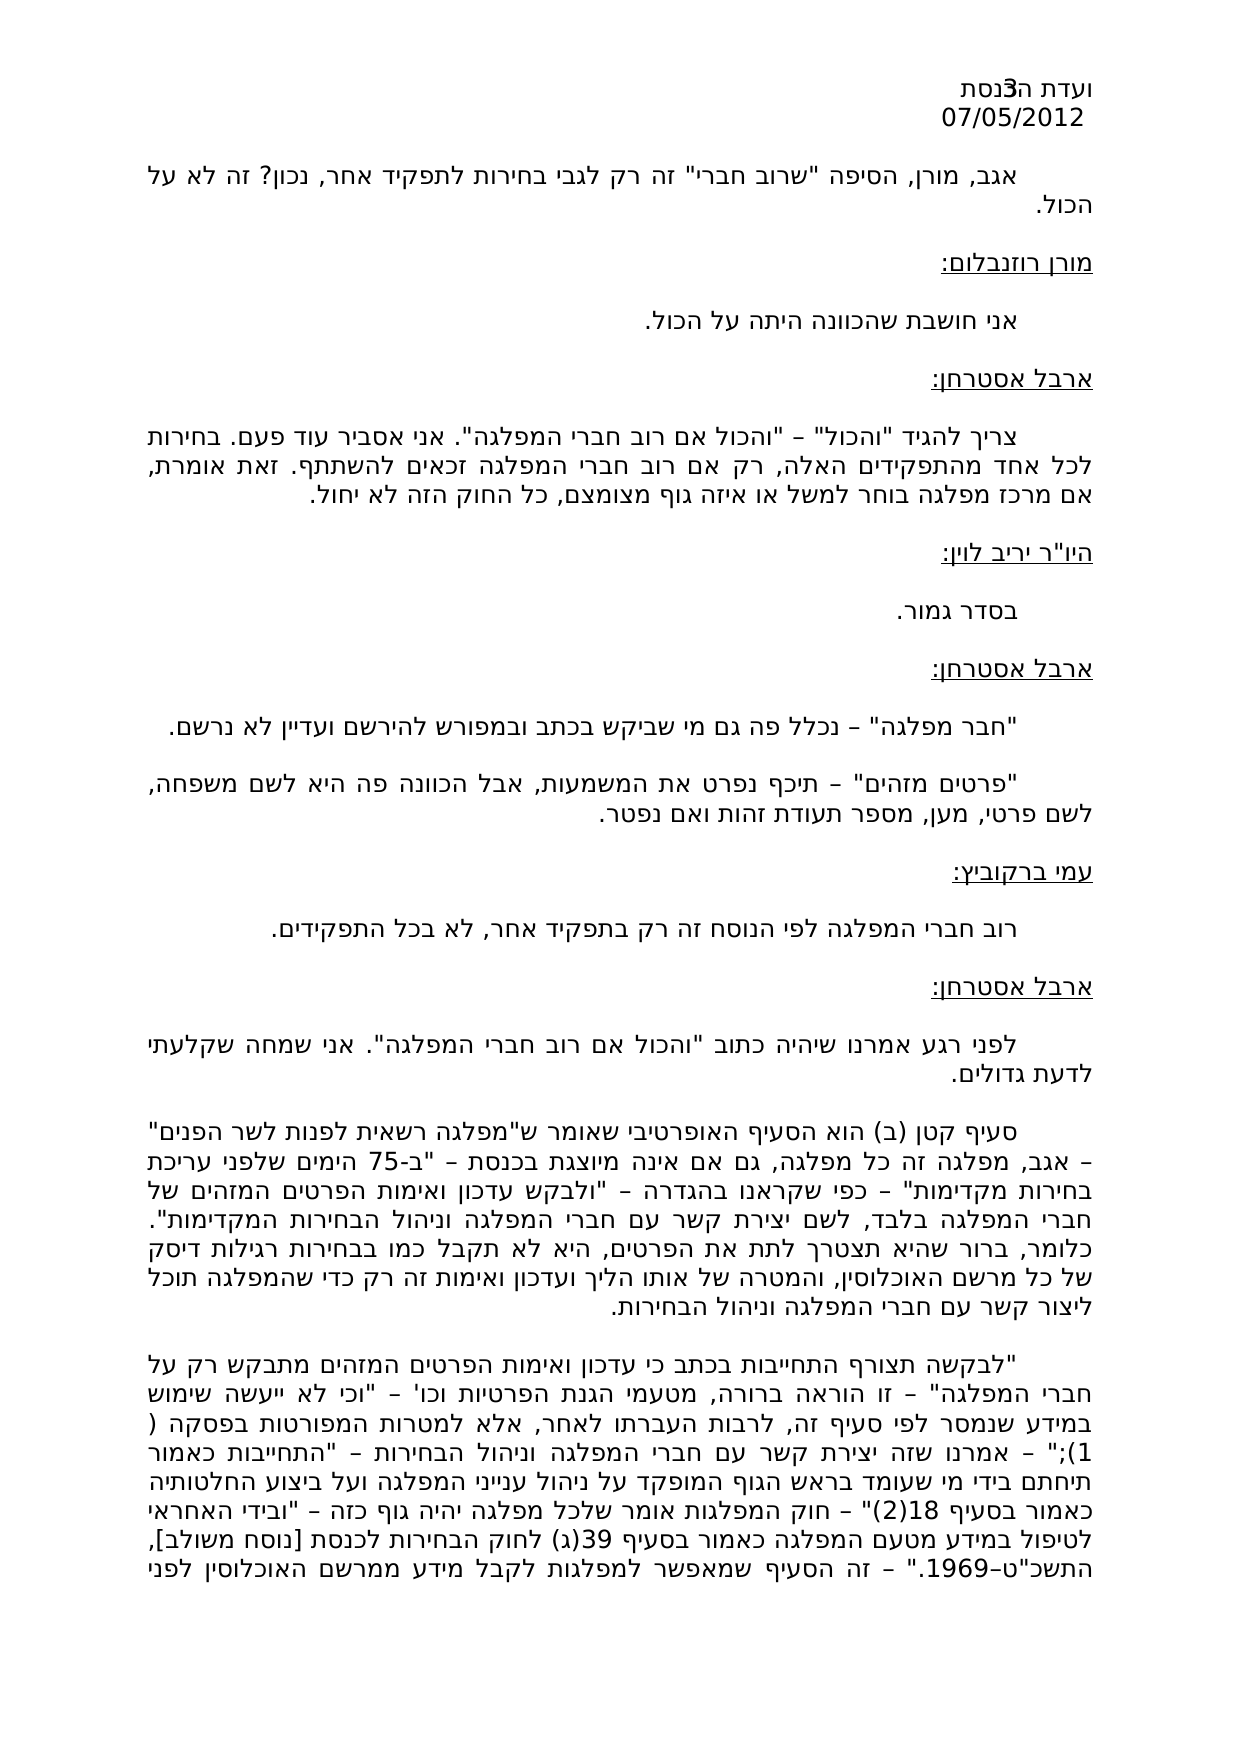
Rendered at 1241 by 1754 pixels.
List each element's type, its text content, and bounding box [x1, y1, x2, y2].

text בסדר גמור. [147, 596, 1093, 625]
text סעיף קטן (ב) הוא הסעיף האופרטיבי שאומר ש"מפלגה רשאית לפנות לשר הפנים" – אגב, מפלגה זה כל מפלגה, גם אם אינה מיוצגת בכנסת – "ב-75 הימים שלפני עריכת בחירות מקדימות" – כפי שקראנו בהגדרה – "ולבקש עדכון ואימות הפרטים המזהים של חברי המפלגה בלבד, לשם יצירת קשר עם חברי המפלגה וניהול הבחירות המקדימות". כלומר, ברור שהיא תצטרך לתת את הפרטים, היא לא תקבל כמו בבחירות רגילות דיסק של כל מרשם האוכלוסין, והמטרה של אותו הליך ועדכון ואימות זה רק כדי שהמפלגה תוכל ליצור קשר עם חברי המפלגה וניהול הבחירות. [147, 1118, 1093, 1322]
text רוב חברי המפלגה לפי הנוסח זה רק בתפקיד אחר, לא בכל התפקידים. [147, 915, 1093, 944]
text מורן רוזנבלום: [147, 248, 1093, 277]
text עמי ברקוביץ: [147, 857, 1093, 886]
text היו"ר יריב לוין: [147, 538, 1093, 567]
text ארבל אסטרחן: [147, 973, 1093, 1002]
text ארבל אסטרחן: [147, 654, 1093, 683]
text "חבר מפלגה" – נכלל פה גם מי שביקש בכתב ובמפורש להירשם ועדיין לא נרשם. [147, 712, 1093, 741]
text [147, 1351, 1093, 1584]
text "פרטים מזהים" – תיכף נפרט את המשמעות, אבל הכוונה פה היא לשם משפחה, לשם פרטי, מען, מספר תעודת זהות ואם נפטר. [147, 770, 1093, 828]
text צריך להגיד "והכול" – "והכול אם רוב חברי המפלגה". אני אסביר עוד פעם. בחירות לכל אחד מהתפקידים האלה, רק אם רוב חברי המפלגה זכאים להשתתף. זאת אומרת, אם מרכז מפלגה בוחר למשל או איזה גוף מצומצם, כל החוק הזה לא יחול. [147, 422, 1093, 509]
text ארבל אסטרחן: [147, 364, 1093, 393]
text אגב, מורן, הסיפה "שרוב חברי" זה רק לגבי בחירות לתפקיד אחר, נכון? זה לא על הכול. [147, 161, 1093, 219]
text לפני רגע אמרנו שיהיה כתוב "והכול אם רוב חברי המפלגה". אני שמחה שקלעתי לדעת גדולים. [147, 1031, 1093, 1089]
text אני חושבת שהכוונה היתה על הכול. [147, 306, 1093, 335]
